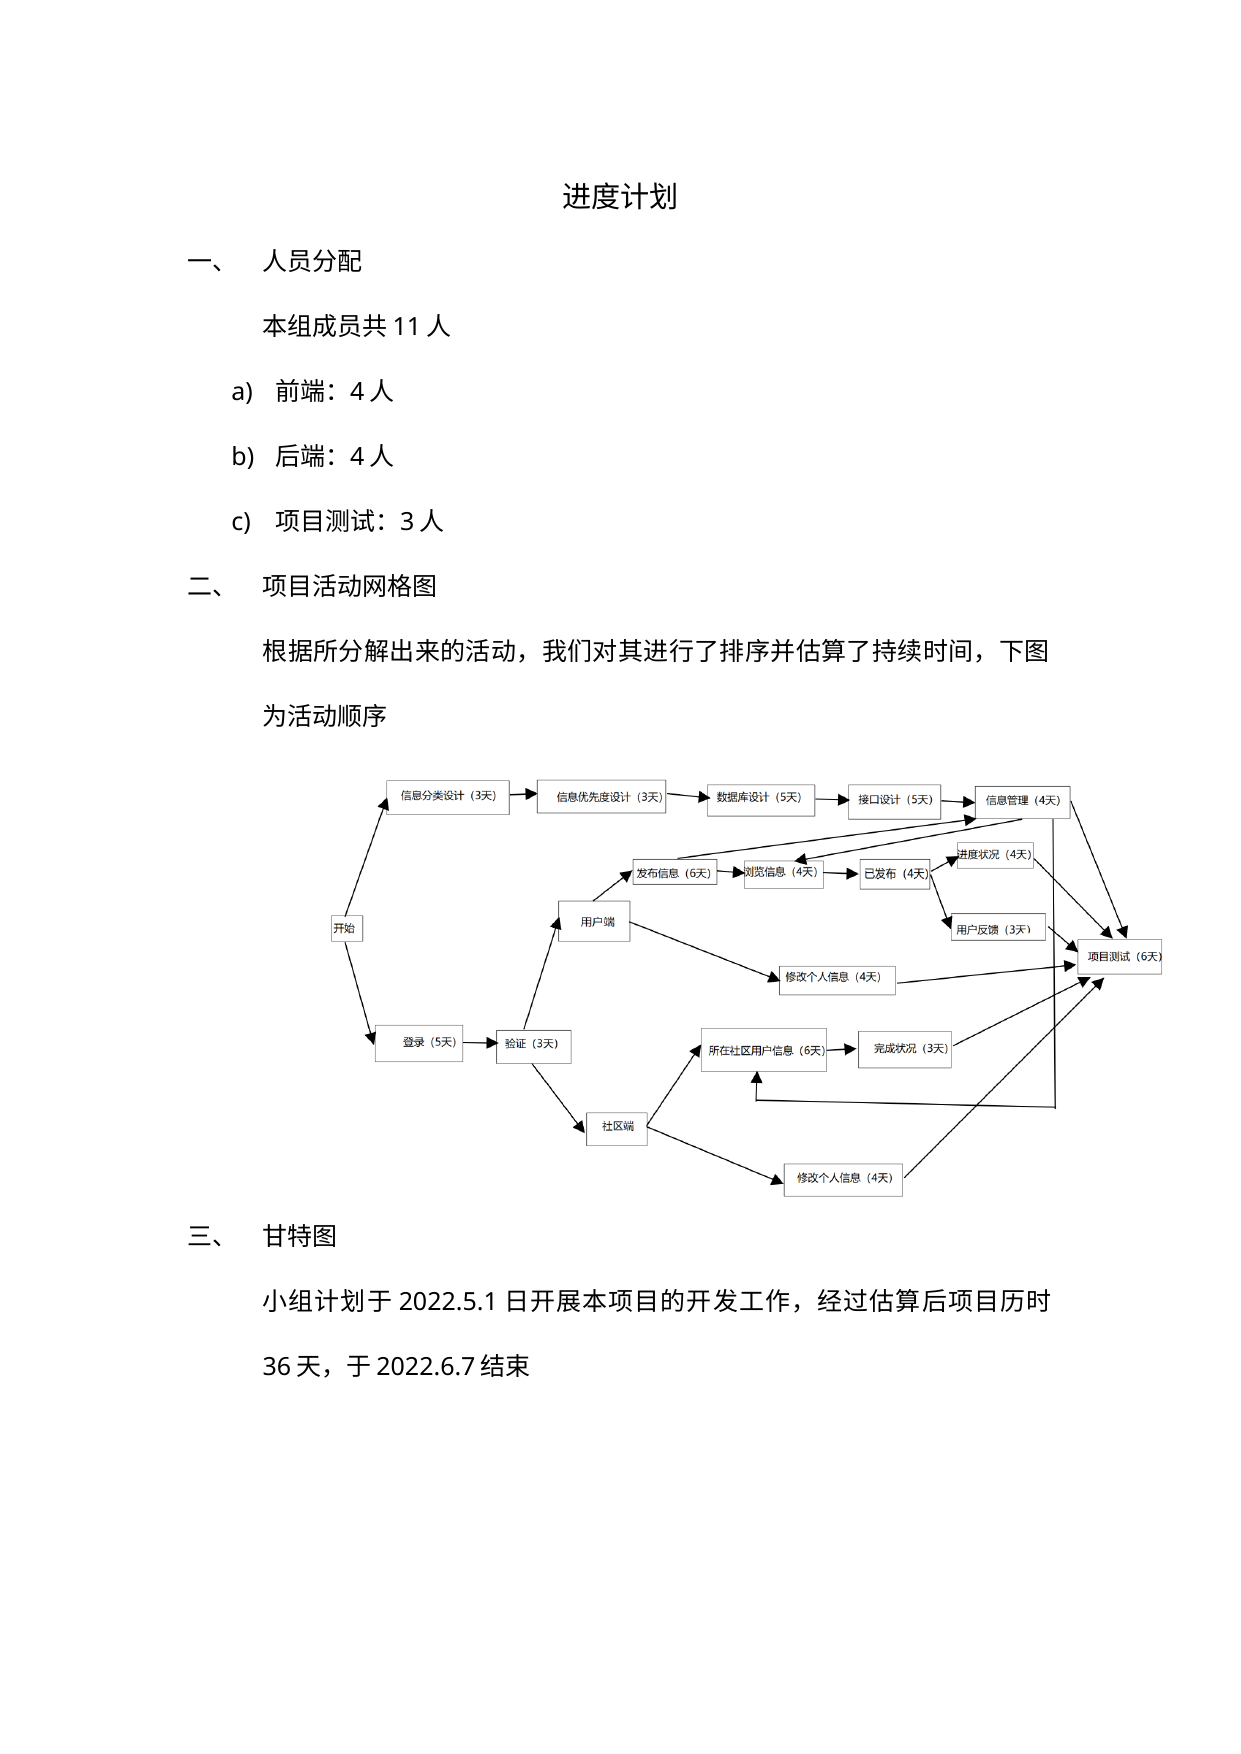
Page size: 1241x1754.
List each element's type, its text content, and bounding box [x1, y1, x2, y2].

list 小组计划于2022.5.1日开展本项目的开发工作，经过估算后项目历时36天，于2022.6.7结束 [262, 1267, 1053, 1397]
list 后端：4人 [231, 422, 1053, 487]
list 项目测试：3人 [231, 487, 1053, 552]
picture [262, 747, 1196, 1198]
text 进度计划 [187, 162, 1053, 227]
list 根据所分解出来的活动，我们对其进行了排序并估算了持续时间，下图为活动顺序 [262, 617, 1053, 747]
list 项目活动网格图 [187, 552, 1053, 617]
list 前端：4人 [231, 357, 1053, 422]
list 甘特图 [187, 1202, 1053, 1267]
list 本组成员共11人 [262, 292, 1053, 357]
list 人员分配 [187, 227, 1053, 292]
